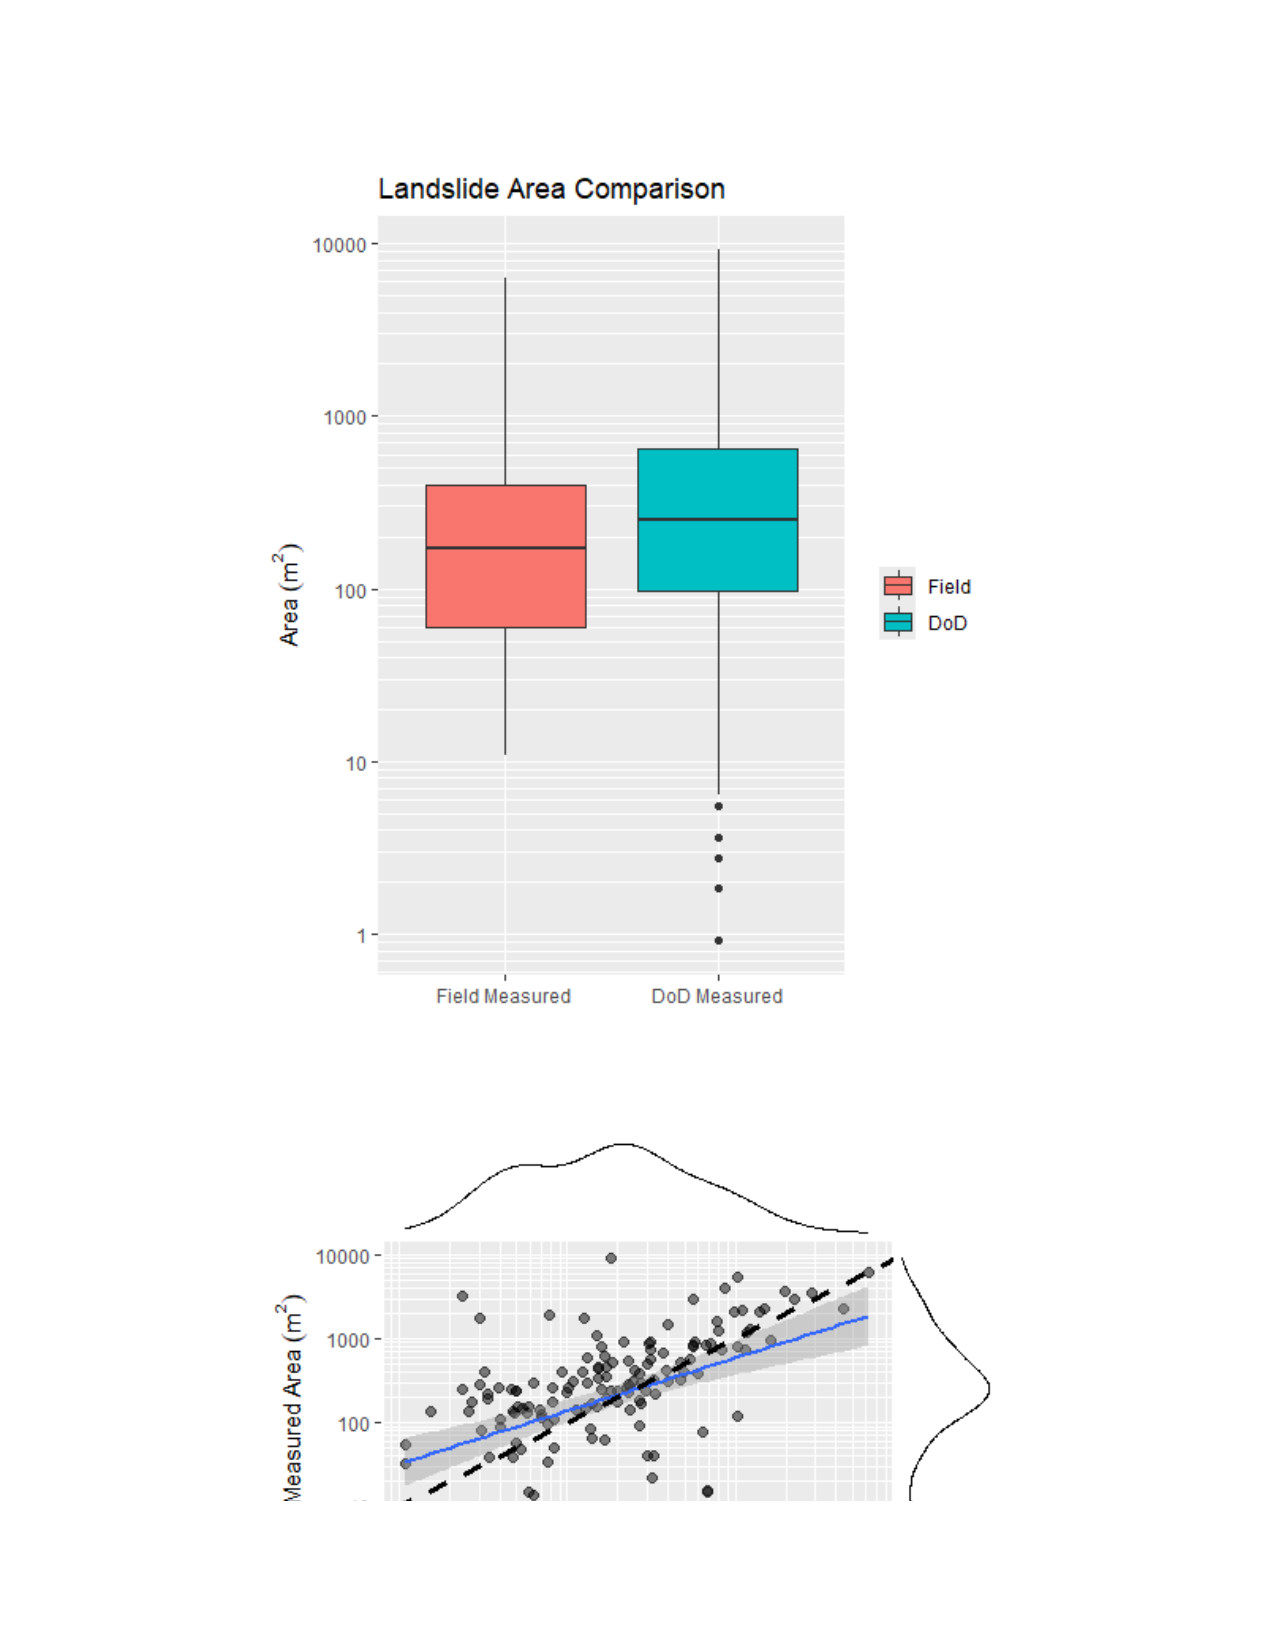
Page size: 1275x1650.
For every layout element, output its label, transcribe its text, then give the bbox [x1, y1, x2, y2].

picture [247, 153, 1006, 1501]
table_header Figure 3: Comparison of field-measured and DoD-measured landslide areas. The boxplot shows the distribution of areas for the two sources. The scatterplot shows the relationship between the two sources. The solid blue line is a linear regression fit to the data. The dashed black line is a 1:1 line. The black lines above and to the right indicate relative point densities. [139, 150, 1114, 1500]
